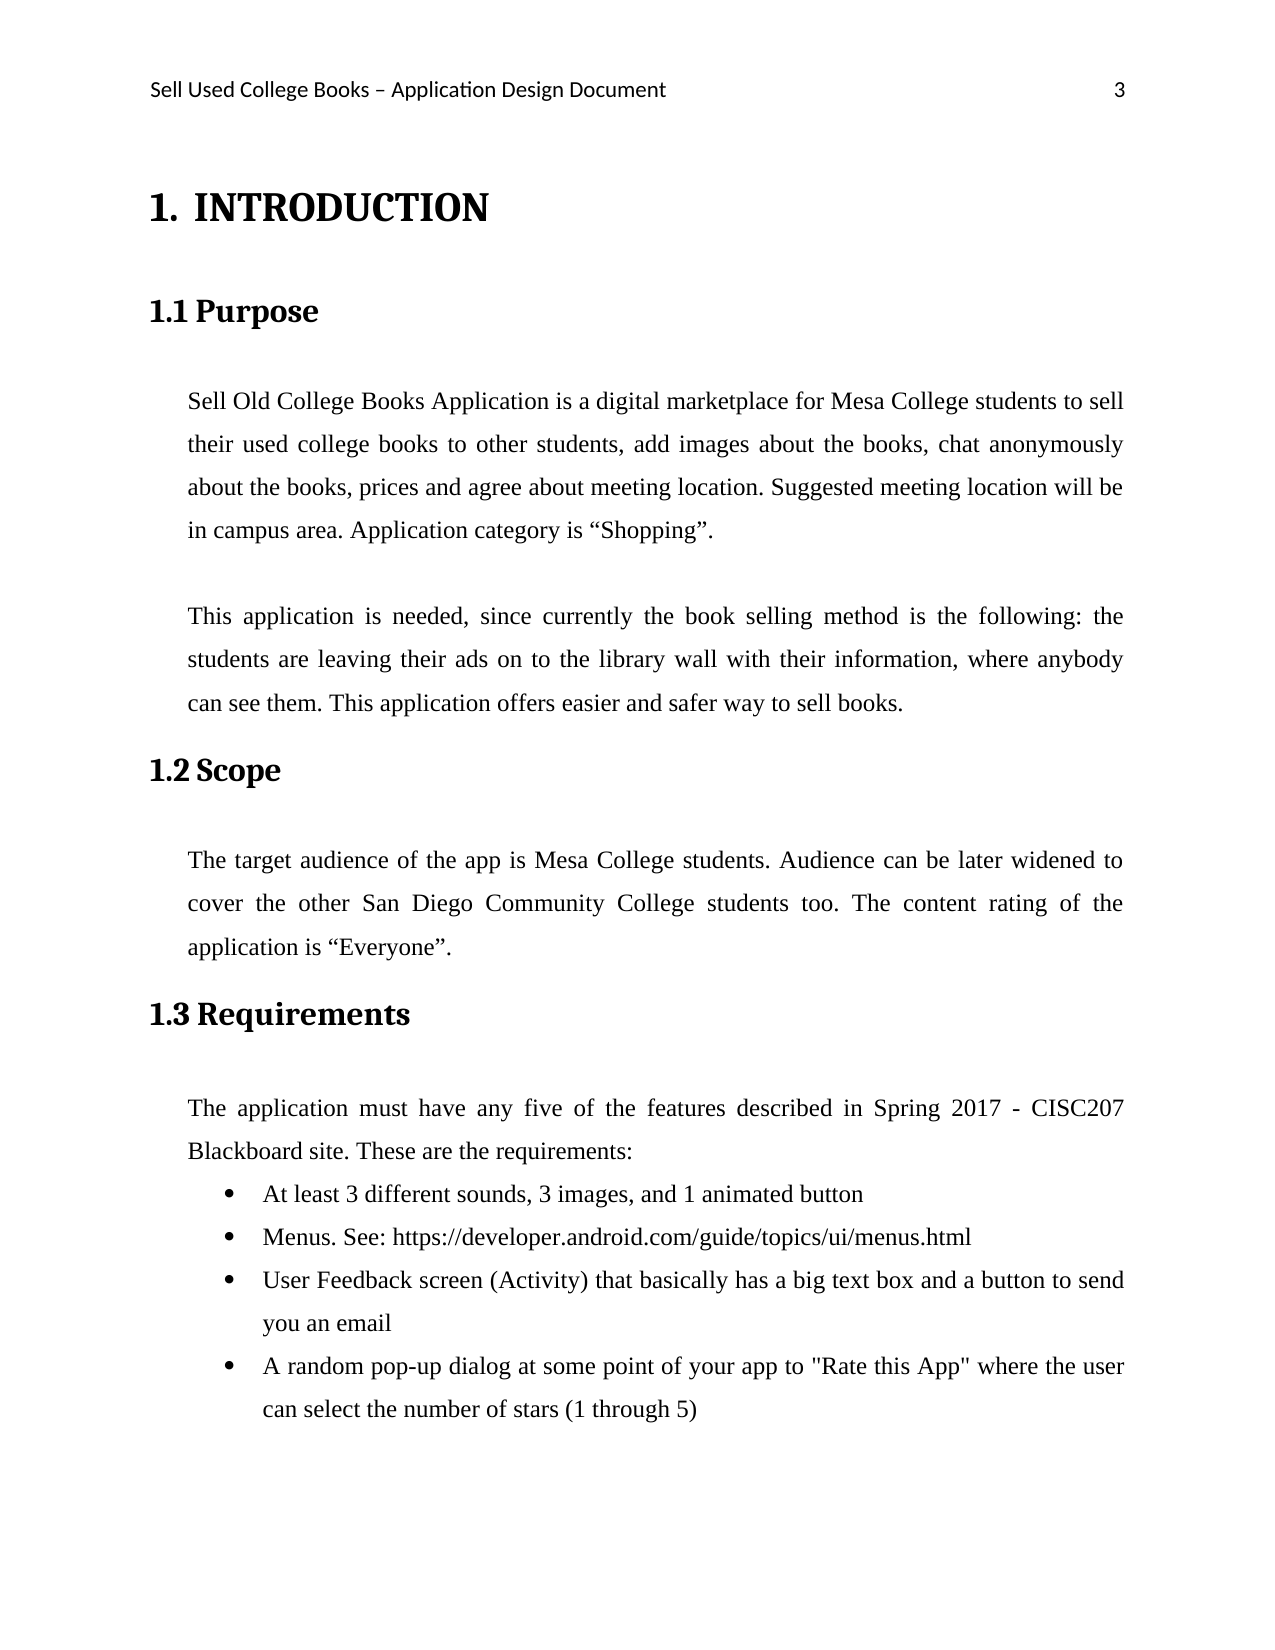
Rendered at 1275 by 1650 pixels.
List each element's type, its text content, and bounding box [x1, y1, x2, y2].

text This application is needed, since currently the book selling method is the following: the students are leaving their ads on to the library wall with their information, where anybody can see them. This application offers easier and safer way to sell books. [187, 601, 1125, 716]
list At least 3 different sounds, 3 images, and 1 animated button [225, 1179, 1125, 1208]
subtitle 1.3 Requirements [150, 996, 1125, 1034]
text The application must have any five of the features described in Spring 2017 - CISC207 Blackboard site. These are the requirements: [187, 1093, 1125, 1164]
subtitle 1.2 Scope [150, 752, 1125, 790]
text Sell Old College Books Application is a digital marketplace for Mesa College students to sell their used college books to other students, add images about the books, chat anonymously about the books, prices and agree about meeting location. Suggested meeting location will be in campus area. Application category is “Shopping”. [187, 386, 1125, 544]
subtitle 1.1 Purpose [150, 292, 1125, 331]
list A random pop-up dialog at some point of your app to "Rate this App" where the user can select the number of stars (1 through 5) [225, 1351, 1125, 1423]
list Menus. See: https://developer.android.com/guide/topics/ui/menus.html [225, 1222, 1125, 1251]
subtitle INTRODUCTION [150, 184, 1125, 232]
text The target audience of the app is Mesa College students. Audience can be later widened to cover the other San Diego Community College students too. The content rating of the application is “Everyone”. [187, 845, 1125, 960]
list User Feedback screen (Activity) that basically has a big text box and a button to send you an email [225, 1265, 1125, 1337]
